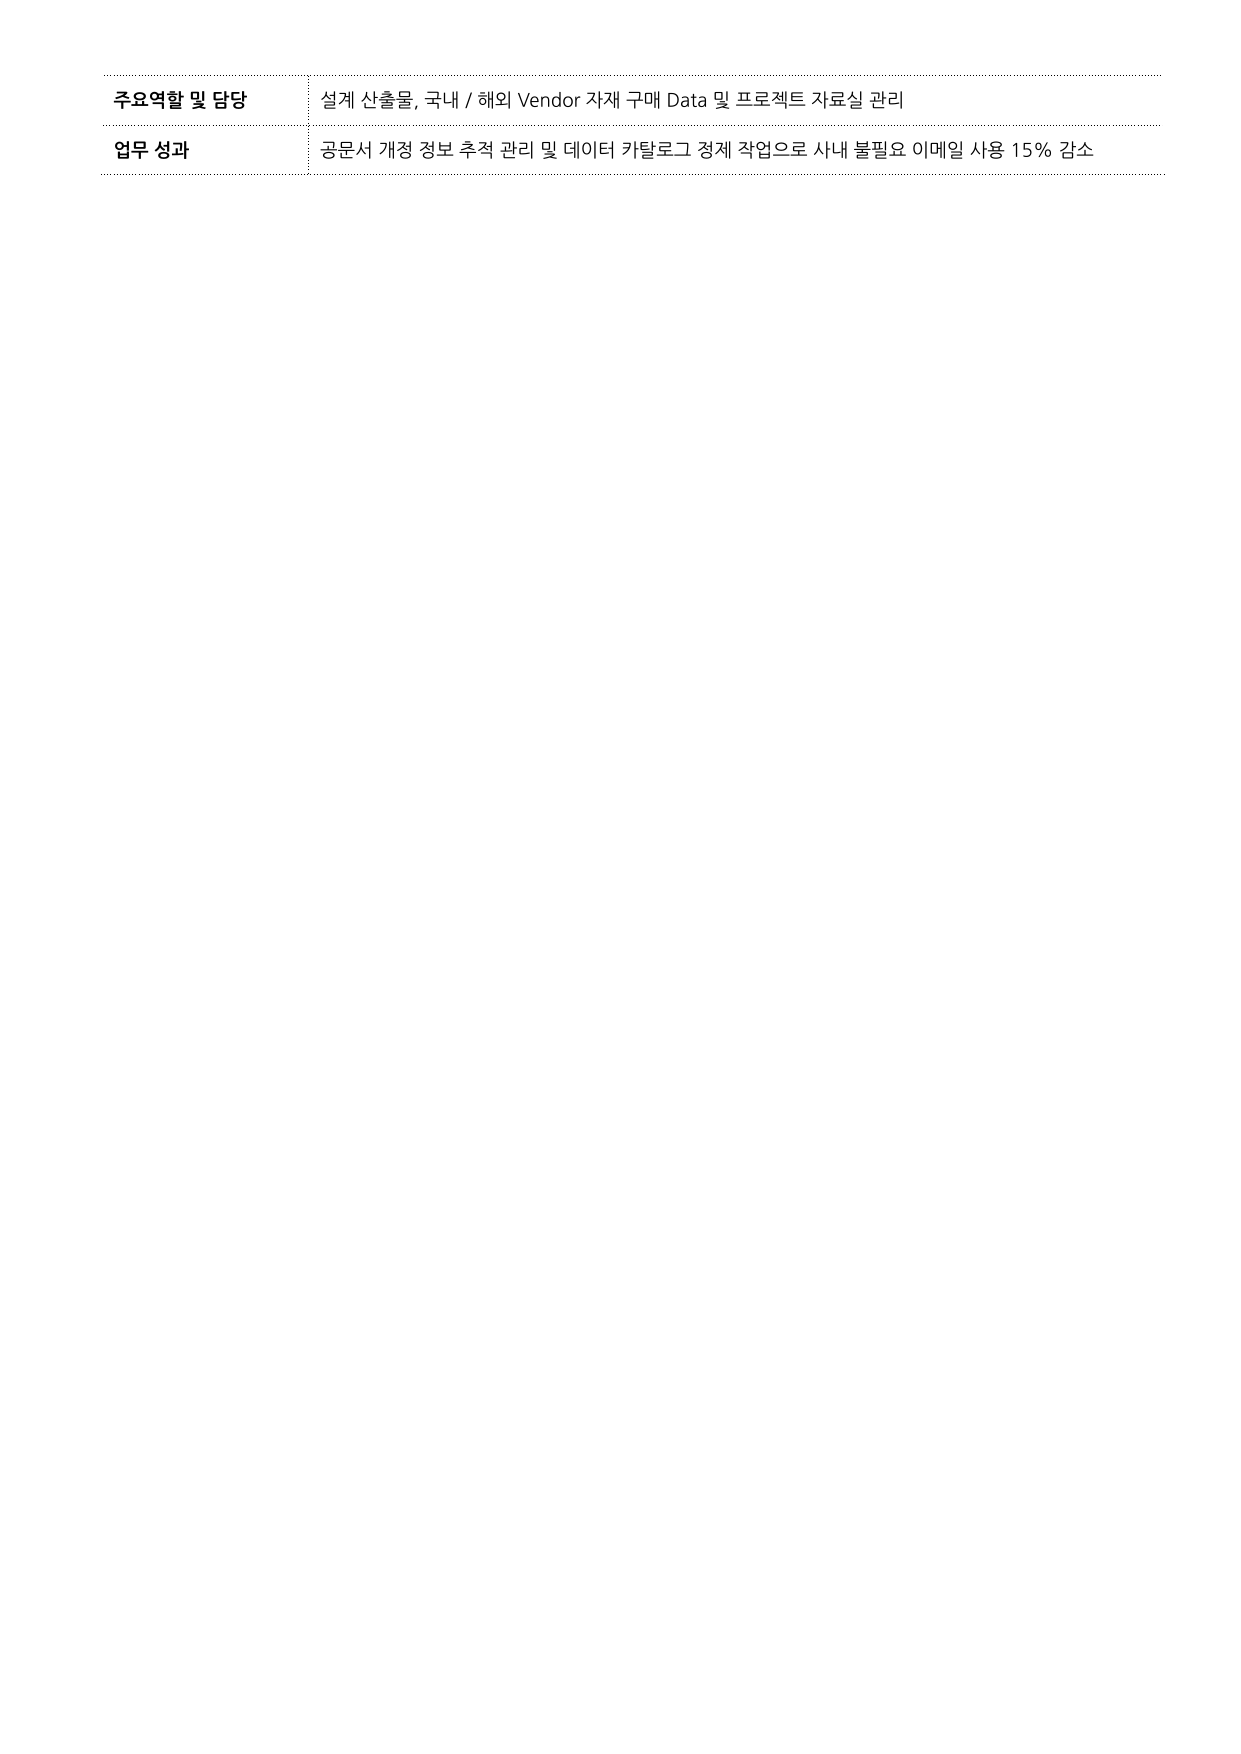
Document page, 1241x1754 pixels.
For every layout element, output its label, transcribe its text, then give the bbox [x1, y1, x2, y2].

table_cell 설계 산출물, 국내 / 해외 Vendor 자재 구매 Data 및 프로젝트 자료실 관리 [309, 75, 1164, 124]
table_cell 주요역할 및 담당 [102, 75, 309, 124]
table_cell 공문서 개정 정보 추적 관리 및 데이터 카탈로그 정제 작업으로 사내 불필요 이메일 사용 15% 감소 [309, 125, 1164, 174]
table_cell 업무 성과 [102, 125, 309, 174]
